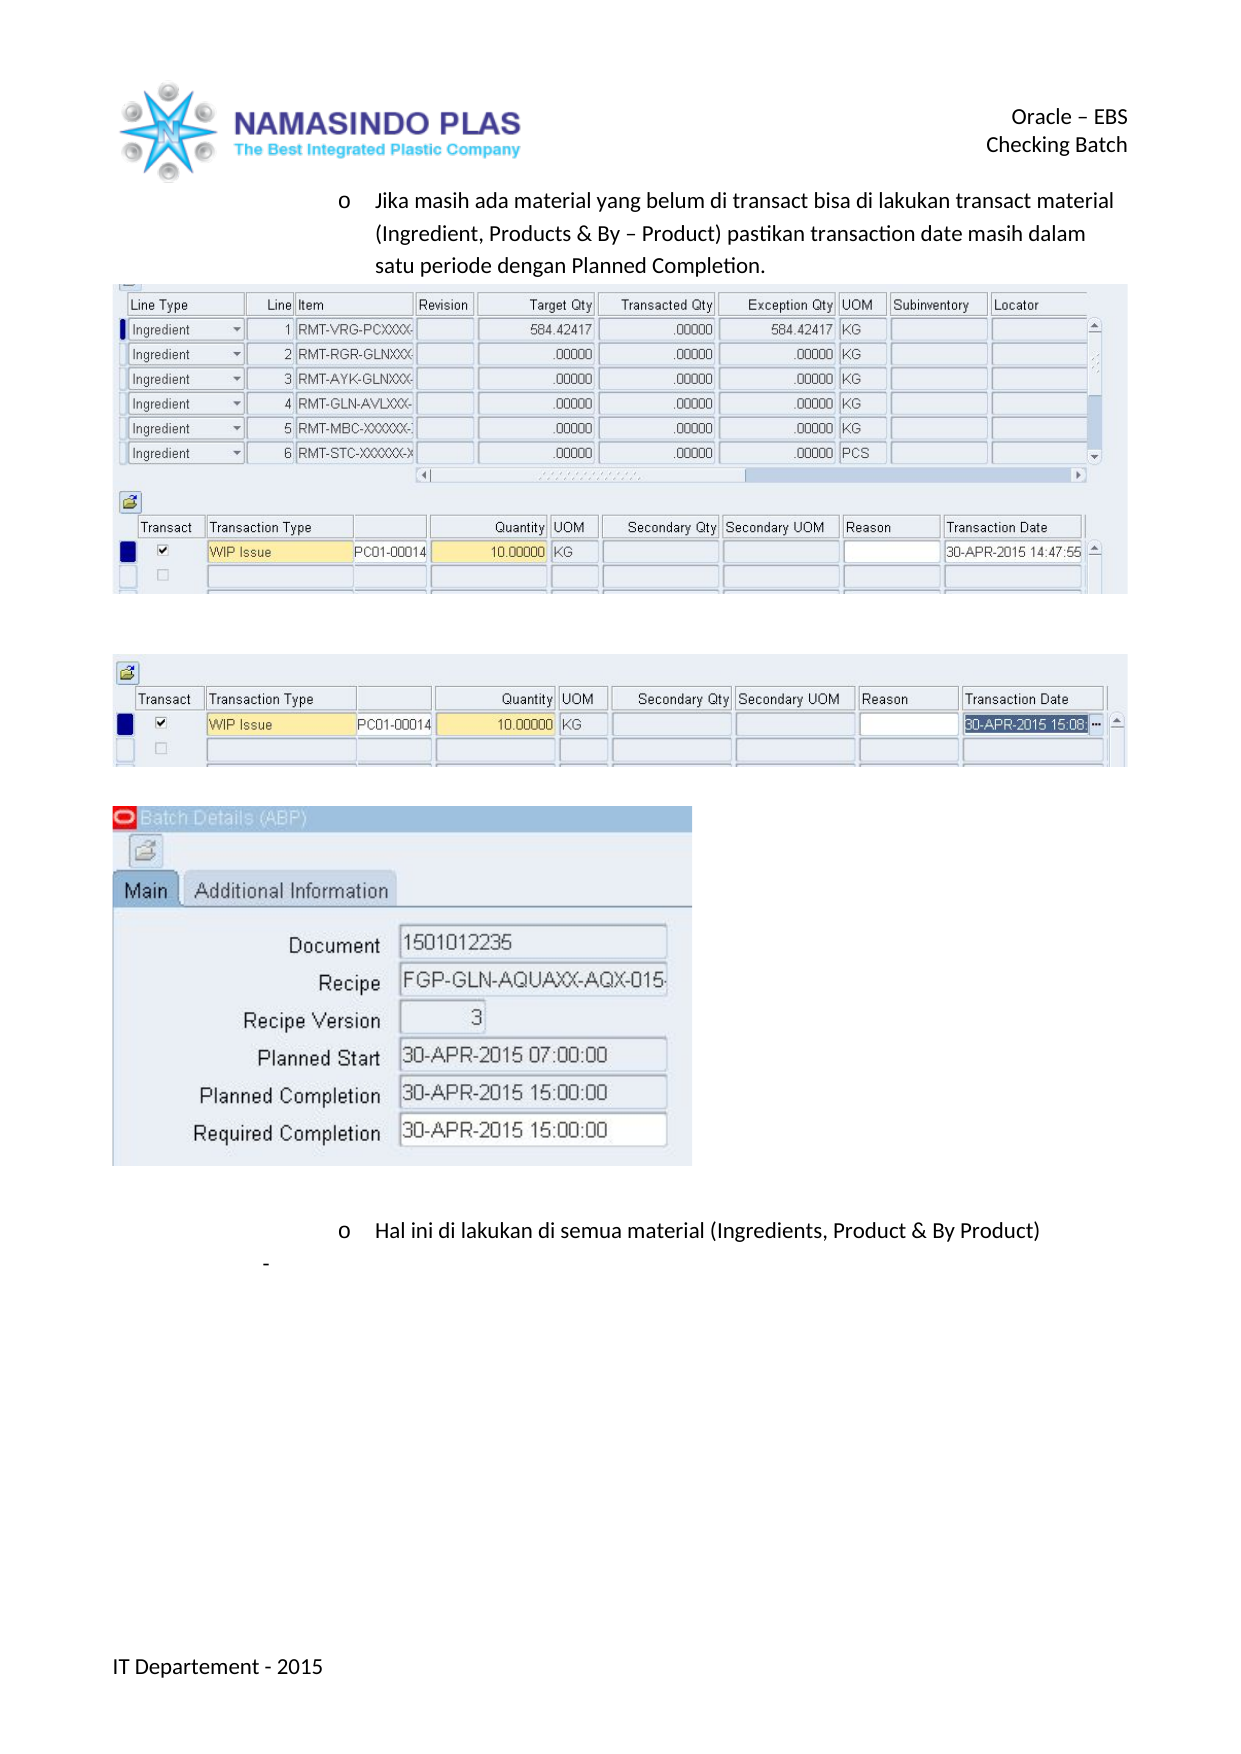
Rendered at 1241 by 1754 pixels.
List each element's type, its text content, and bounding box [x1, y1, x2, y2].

picture [112, 654, 1128, 767]
picture [112, 284, 1128, 594]
picture [112, 75, 533, 188]
list Hal ini di lakukan di semua material (Ingredients, Product & By Product) [337, 1216, 1128, 1245]
list Jika masih ada material yang belum di transact bisa di lakukan transact material (Ingredient, Products & By – Product) pastikan transaction date masih dalam satu periode dengan Planned Completion. [337, 186, 1128, 279]
picture [112, 806, 693, 1166]
